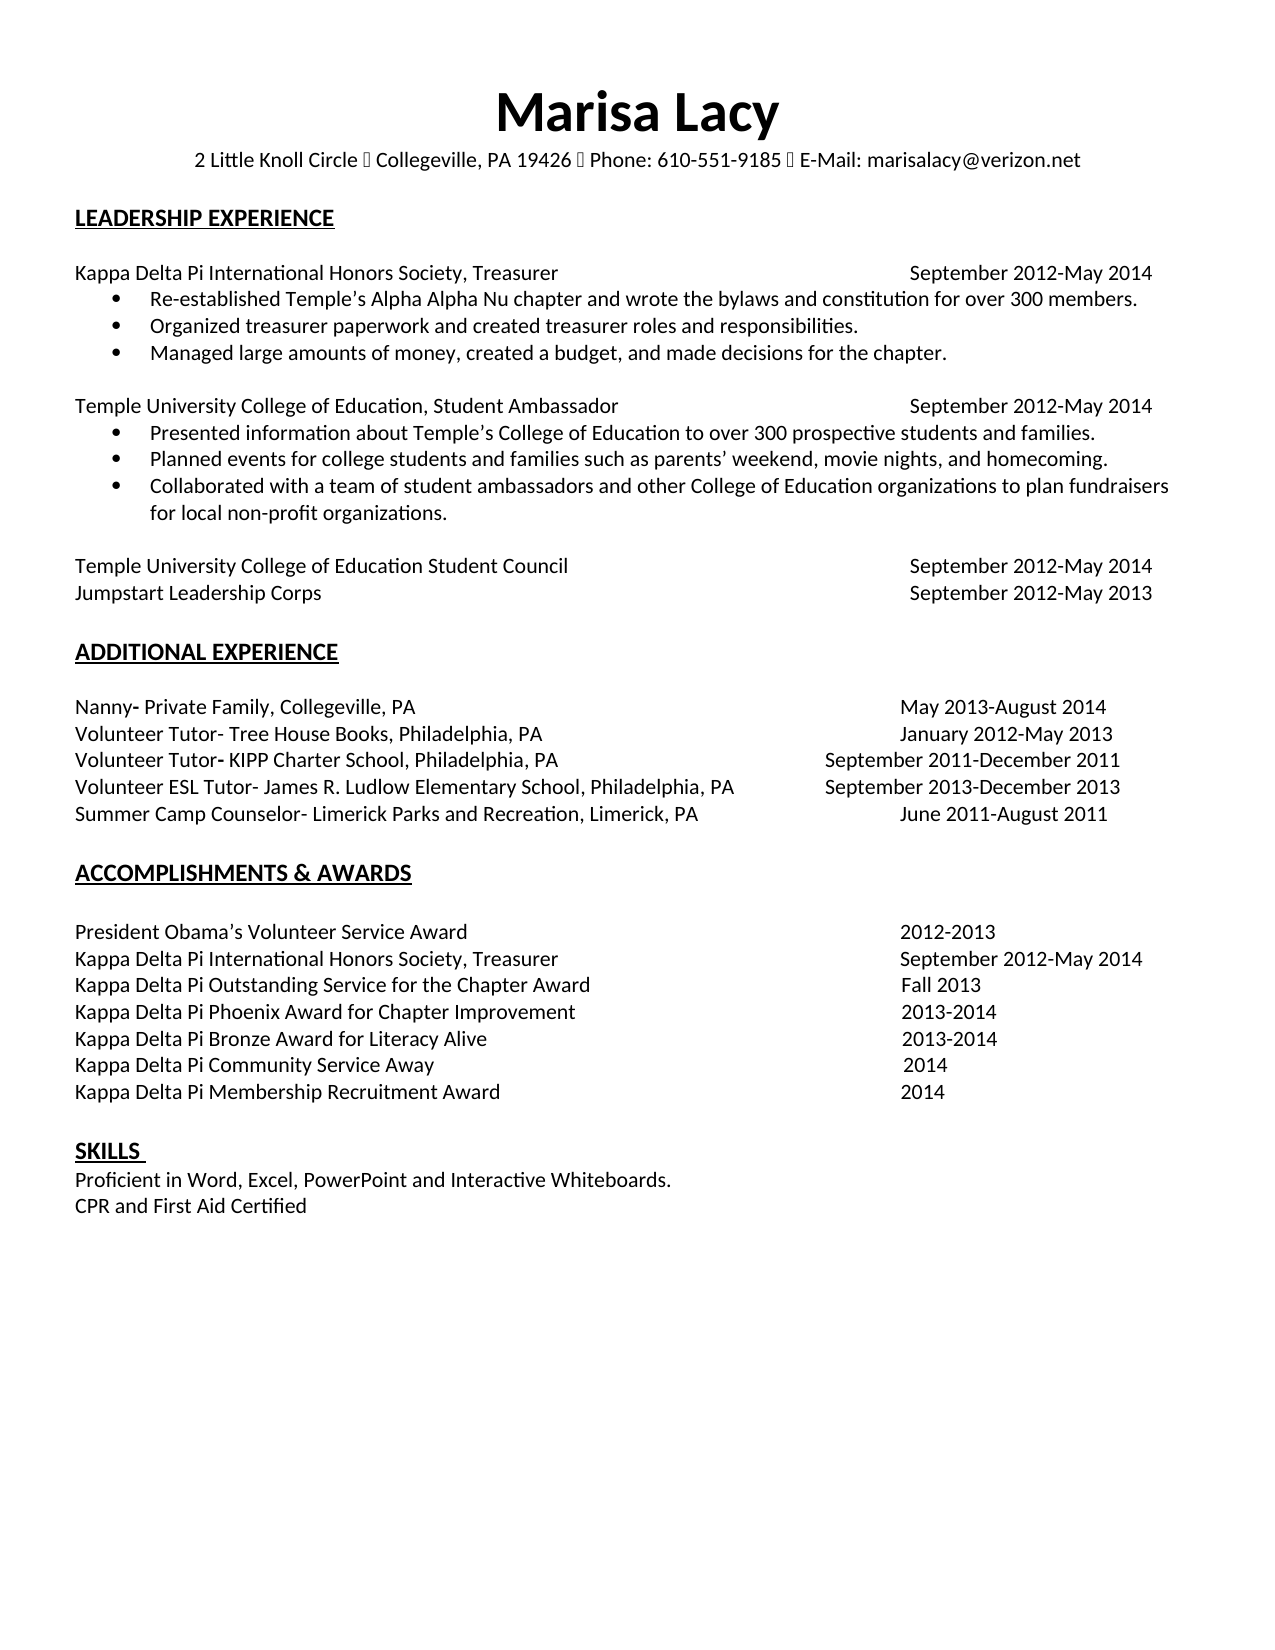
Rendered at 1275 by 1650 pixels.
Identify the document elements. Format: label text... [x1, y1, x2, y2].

list Organized treasurer paperwork and created treasurer roles and responsibilities. [112, 312, 1200, 339]
text ACCOMPLISHMENTS & AWARDS [75, 857, 1200, 888]
text Jumpstart Leadership Corps September 2012-May 2013 [75, 579, 1200, 606]
text Kappa Delta Pi International Honors Society, Treasurer September 2012-May 2014 [75, 945, 1200, 971]
text ADDITIONAL EXPERIENCE [75, 636, 1200, 667]
text Proficient in Word, Excel, PowerPoint and Interactive Whiteboards. [75, 1166, 1200, 1192]
text Volunteer ESL Tutor- James R. Ludlow Elementary School, Philadelphia, PA September 2013-December 2013 [75, 773, 1200, 800]
text President Obama’s Volunteer Service Award 2012-2013 [75, 918, 1200, 945]
text Temple University College of Education, Student Ambassador September 2012-May 2014 [75, 392, 1200, 419]
list Re-established Temple’s Alpha Alpha Nu chapter and wrote the bylaws and constitution for over 300 members. [112, 286, 1200, 312]
text Temple University College of Education Student Council September 2012-May 2014 [75, 552, 1200, 579]
list Presented information about Temple’s College of Education to over 300 prospective students and families. [112, 419, 1200, 446]
text Nanny- Private Family, Collegeville, PA May 2013-August 2014 [75, 693, 1200, 720]
text Kappa Delta Pi Community Service Away 2014 [75, 1051, 1200, 1078]
text Volunteer Tutor- Tree House Books, Philadelphia, PA January 2012-May 2013 [75, 720, 1200, 747]
text Kappa Delta Pi Outstanding Service for the Chapter Award Fall 2013 [75, 971, 1200, 998]
text CPR and First Aid Certified [75, 1192, 1200, 1219]
text SKILLS [75, 1135, 1200, 1166]
text Kappa Delta Pi Bronze Award for Literacy Alive 2013-2014 [75, 1025, 1200, 1051]
text Volunteer Tutor- KIPP Charter School, Philadelphia, PA September 2011-December 2011 [75, 747, 1200, 773]
list Managed large amounts of money, created a budget, and made decisions for the chapter. [112, 339, 1200, 366]
list Collaborated with a team of student ambassadors and other College of Education organizations to plan fundraisers for local non-profit organizations. [112, 472, 1200, 526]
list Planned events for college students and families such as parents’ weekend, movie nights, and homecoming. [112, 446, 1200, 472]
text Kappa Delta Pi Phoenix Award for Chapter Improvement 2013-2014 [75, 998, 1200, 1025]
text Kappa Delta Pi Membership Recruitment Award 2014 [75, 1078, 1200, 1105]
text LEADERSHIP EXPERIENCE [75, 202, 1200, 232]
text Kappa Delta Pi International Honors Society, Treasurer September 2012-May 2014 [75, 259, 1200, 286]
text Summer Camp Counselor- Limerick Parks and Recreation, Limerick, PA June 2011-August 2011 [75, 800, 1200, 827]
